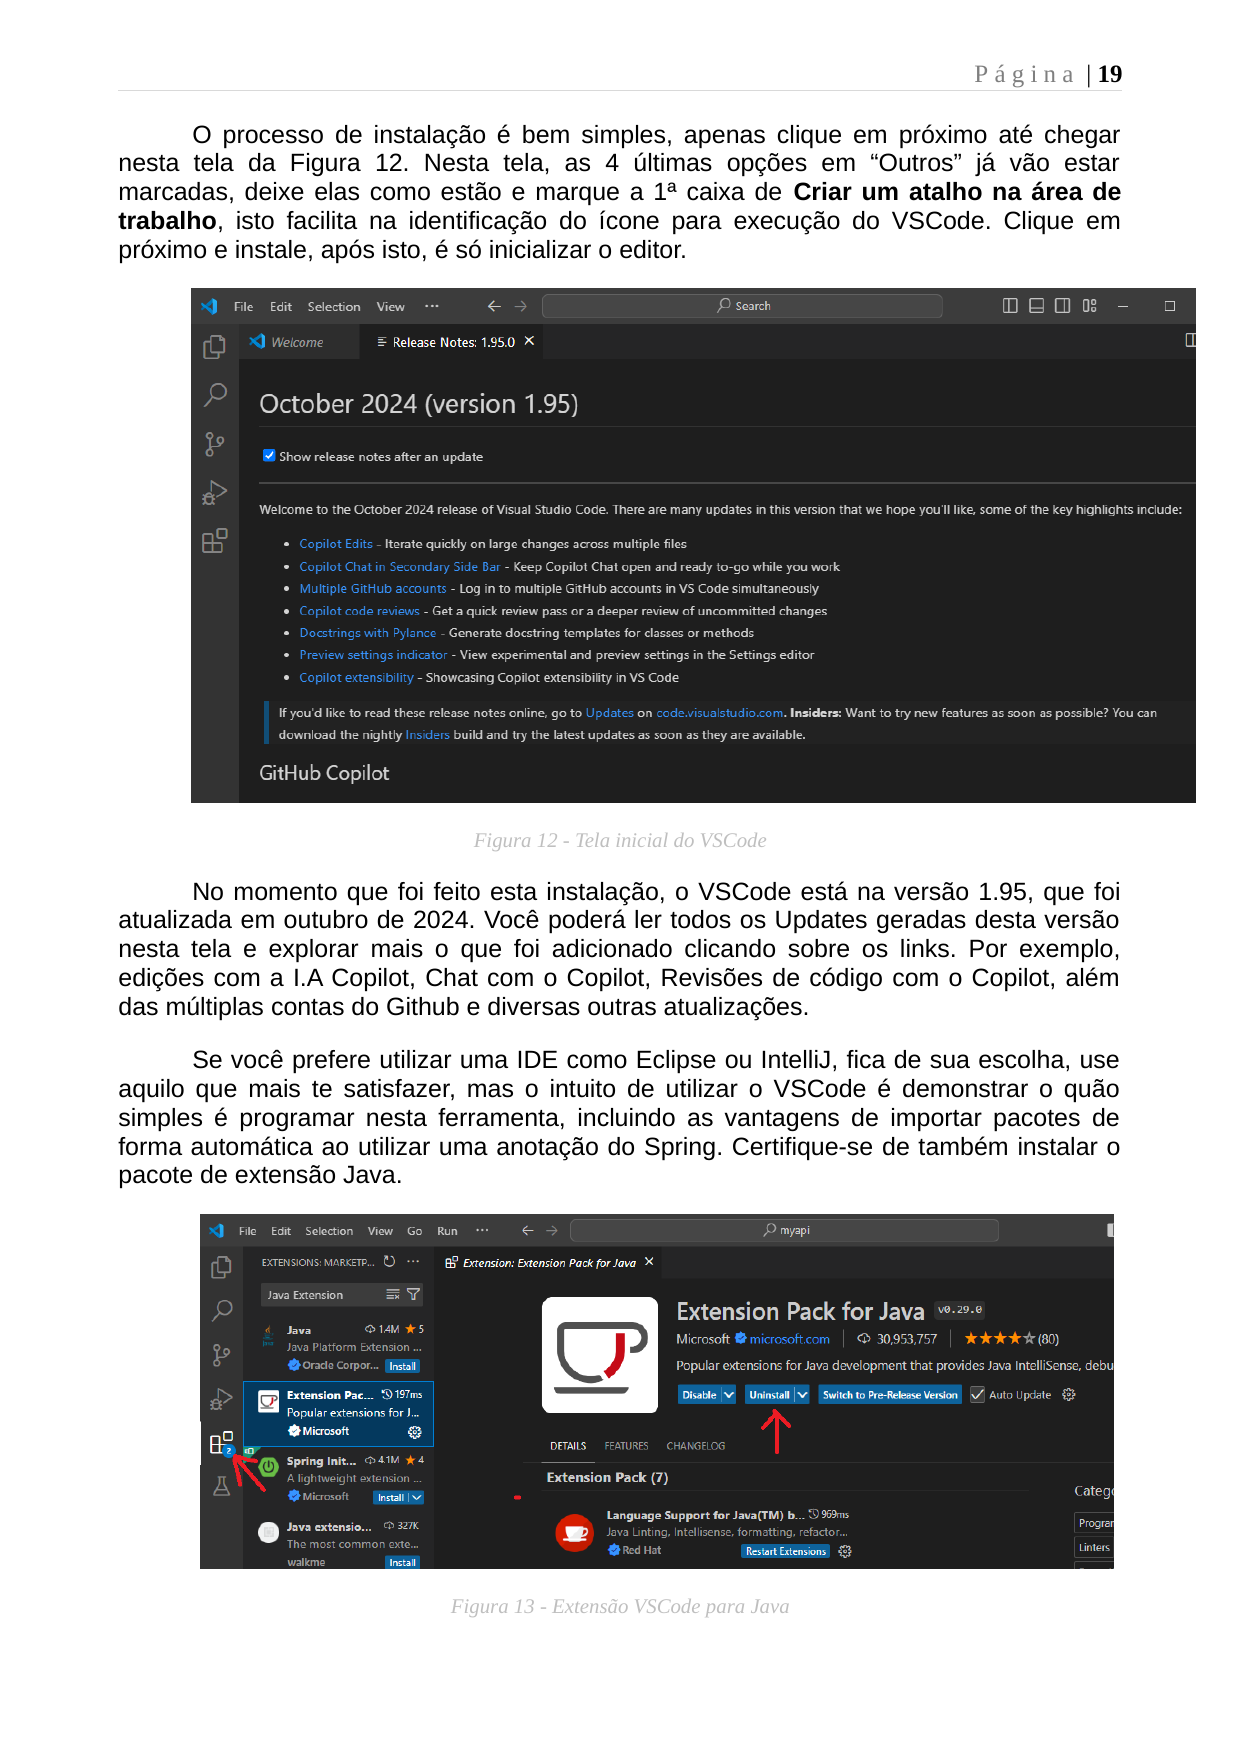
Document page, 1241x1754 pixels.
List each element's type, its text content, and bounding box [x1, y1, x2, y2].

text O processo de instalação é bem simples, apenas clique em próximo até chegar nesta tela da Figura 12. Nesta tela, as 4 últimas opções em “Outros” já vão estar marcadas, deixe elas como estão e marque a 1ª caixa de Criar um atalho na área de trabalho, isto facilita na identificação do ícone para execução do VSCode. Clique em próximo e instale, após isto, é só inicializar o editor. [118, 120, 1122, 263]
picture [200, 1214, 1114, 1569]
text No momento que foi feito esta instalação, o VSCode está na versão 1.95, que foi atualizada em outubro de 2024. Você poderá ler todos os Updates geradas desta versão nesta tela e explorar mais o que foi adicionado clicando sobre os links. Por exemplo, edições com a I.A Copilot, Chat com o Copilot, Revisões de código com o Copilot, além das múltiplas contas do Github e diversas outras atualizações. [118, 877, 1122, 1020]
text Se você prefere utilizar uma IDE como Eclipse ou IntelliJ, fica de sua escolha, use aquilo que mais te satisfazer, mas o intuito de utilizar o VSCode é demonstrar o quão simples é programar nesta ferramenta, incluindo as vantagens de importar pacotes de forma automática ao utilizar uma anotação do Spring. Certifique-se de também instalar o pacote de extensão Java. [118, 1045, 1122, 1189]
picture [191, 288, 1196, 803]
